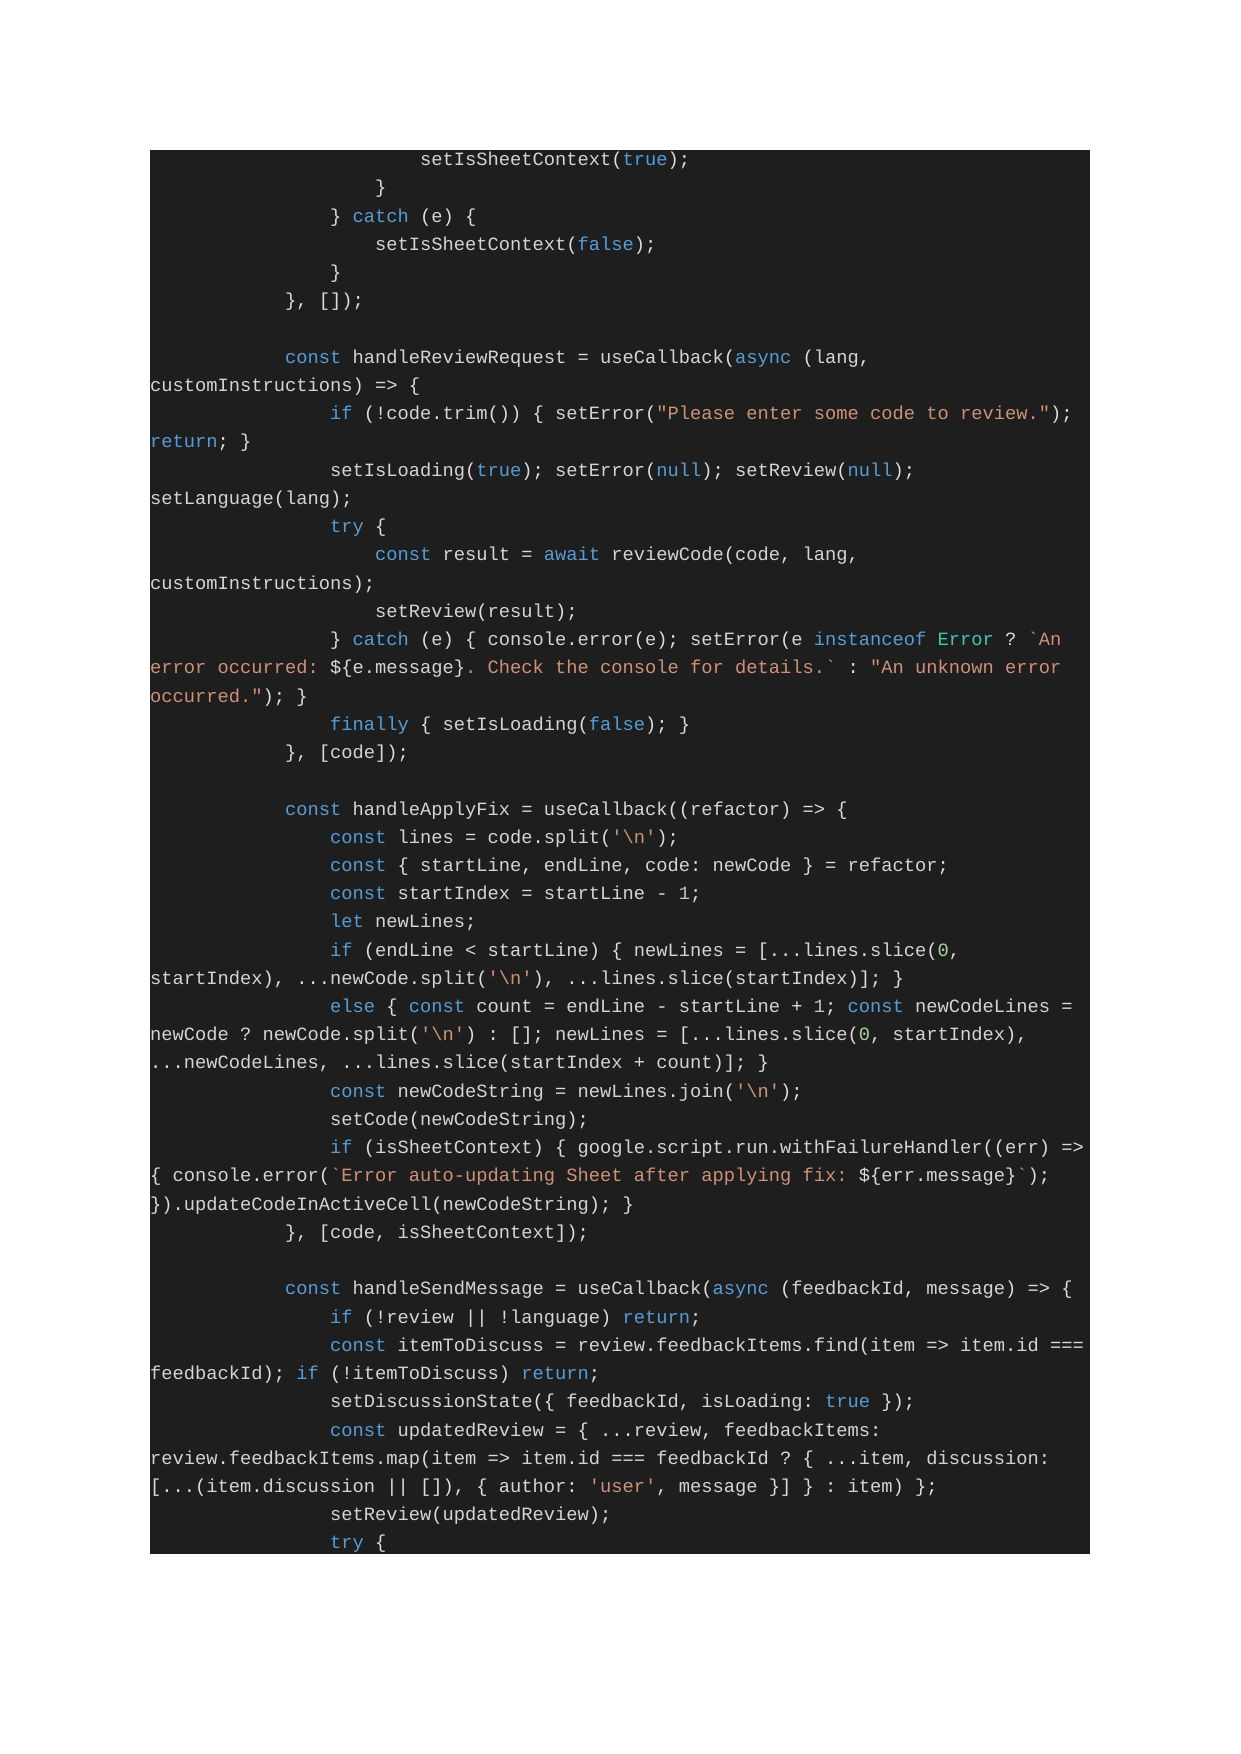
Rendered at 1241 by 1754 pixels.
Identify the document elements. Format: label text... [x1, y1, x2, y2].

text const { startLine, endLine, code: newCode } = refactor; [150, 856, 1090, 877]
text if (endLine < startLine) { newLines = [...lines.slice(0, startIndex), ...newCode.split('\n'), ...lines.slice(startIndex)]; } [150, 940, 1090, 990]
text finally { setIsLoading(false); } [150, 714, 1090, 736]
text const lines = code.split('\n'); [150, 827, 1090, 849]
text const result = await reviewCode(code, lang, customInstructions); [150, 545, 1090, 595]
text setIsLoading(true); setError(null); setReview(null); setLanguage(lang); [150, 461, 1090, 510]
text const handleSendMessage = useCallback(async (feedbackId, message) => { [150, 1279, 1090, 1300]
text if (!review || !language) return; [150, 1307, 1090, 1329]
text let newLines; [150, 912, 1090, 933]
text if (!code.trim()) { setError("Please enter some code to review."); return; } [150, 404, 1090, 453]
text const handleApplyFix = useCallback((refactor) => { [150, 799, 1090, 821]
text } [150, 263, 1090, 284]
text setReview(updatedReview); [150, 1505, 1090, 1526]
text const newCodeString = newLines.join('\n'); [150, 1082, 1090, 1103]
text const startIndex = startLine - 1; [150, 884, 1090, 905]
text setCode(newCodeString); [150, 1110, 1090, 1131]
text } [150, 178, 1090, 199]
text try { [150, 1533, 1090, 1554]
text setIsSheetContext(true); [150, 150, 1090, 171]
text setDiscussionState({ feedbackId, isLoading: true }); [150, 1392, 1090, 1413]
text }, [code, isSheetContext]); [150, 1223, 1090, 1244]
text if (isSheetContext) { google.script.run.withFailureHandler((err) => { console.error(`Error auto-updating Sheet after applying fix: ${err.message}`); }).updateCodeInActiveCell(newCodeString); } [150, 1138, 1090, 1216]
text }, [code]); [150, 743, 1090, 764]
text setReview(result); [150, 602, 1090, 623]
text const itemToDiscuss = review.feedbackItems.find(item => item.id === feedbackId); if (!itemToDiscuss) return; [150, 1336, 1090, 1385]
text }, []); [150, 291, 1090, 312]
text const handleReviewRequest = useCallback(async (lang, customInstructions) => { [150, 348, 1090, 397]
text } catch (e) { console.error(e); setError(e instanceof Error ? `An error occurred: ${e.message}. Check the console for details.` : "An unknown error occurred."); } [150, 630, 1090, 708]
text else { const count = endLine - startLine + 1; const newCodeLines = newCode ? newCode.split('\n') : []; newLines = [...lines.slice(0, startIndex), ...newCodeLines, ...lines.slice(startIndex + count)]; } [150, 997, 1090, 1074]
text const updatedReview = { ...review, feedbackItems: review.feedbackItems.map(item => item.id === feedbackId ? { ...item, discussion: [...(item.discussion || []), { author: 'user', message }] } : item) }; [150, 1420, 1090, 1498]
text } catch (e) { [150, 206, 1090, 228]
text setIsSheetContext(false); [150, 235, 1090, 256]
text try { [150, 517, 1090, 538]
